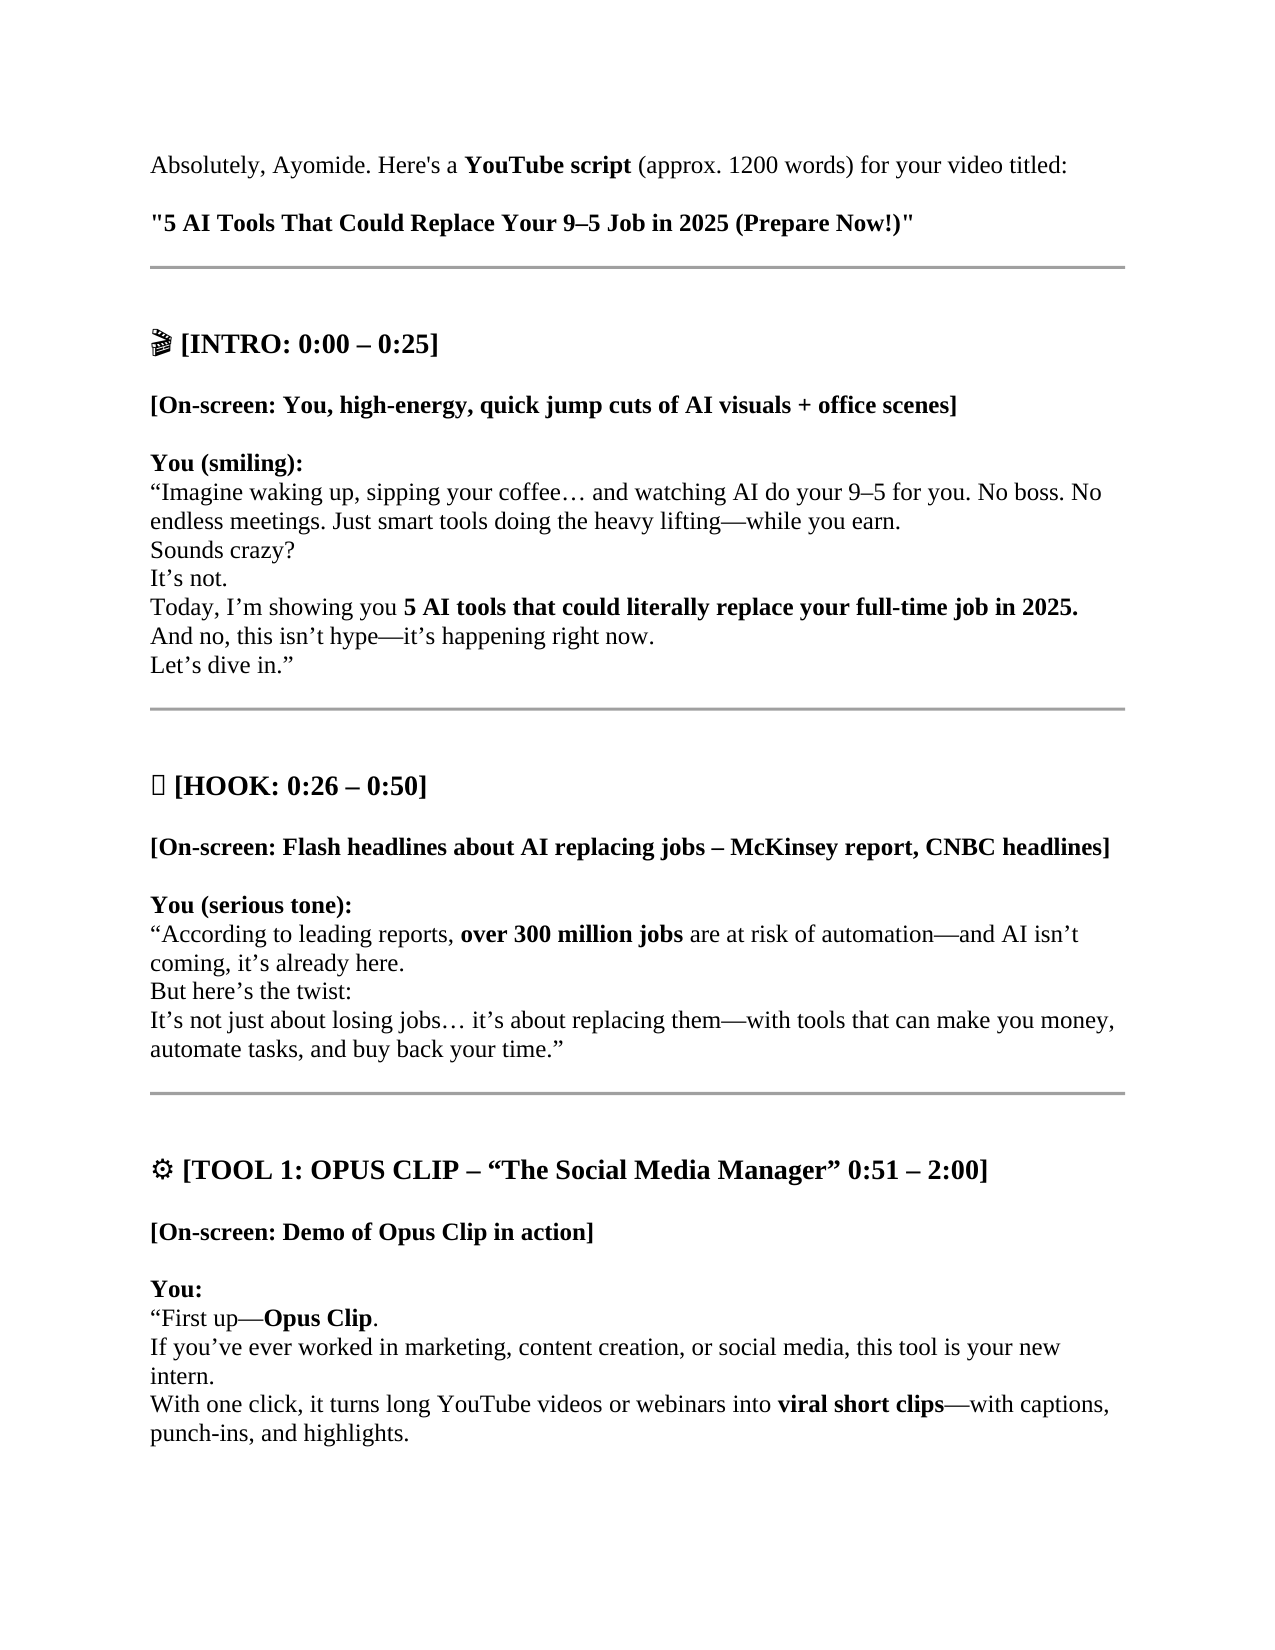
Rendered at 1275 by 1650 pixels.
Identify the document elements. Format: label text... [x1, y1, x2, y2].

text [On-screen: Flash headlines about AI replacing jobs – McKinsey report, CNBC headlines] [150, 832, 1125, 861]
text [On-screen: You, high-energy, quick jump cuts of AI visuals + office scenes] [150, 391, 1125, 419]
text [On-screen: Demo of Opus Clip in action] [150, 1217, 1125, 1245]
text You: “First up—Opus Clip. If you’ve ever worked in marketing, content creation, or social media, this tool is your new intern. With one click, it turns long YouTube videos or webinars into viral short clips—with captions, punch-ins, and highlights. [150, 1274, 1125, 1447]
text ⚙️ [TOOL 1: OPUS CLIP – “The Social Media Manager” 0:51 – 2:00] [150, 1149, 1125, 1187]
text 🎬 [INTRO: 0:00 – 0:25] [150, 323, 1125, 361]
text Absolutely, Ayomide. Here's a YouTube script (approx. 1200 words) for your video titled: [150, 150, 1125, 179]
text You (serious tone): “According to leading reports, over 300 million jobs are at risk of automation—and AI isn’t coming, it’s already here. But here’s the twist: It’s not just about losing jobs… it’s about replacing them—with tools that can make you money, automate tasks, and buy back your time.” [150, 890, 1125, 1063]
text 🎯 [HOOK: 0:26 – 0:50] [150, 765, 1125, 803]
text You (smiling): “Imagine waking up, sipping your coffee… and watching AI do your 9–5 for you. No boss. No endless meetings. Just smart tools doing the heavy lifting—while you earn. Sounds crazy? It’s not. Today, I’m showing you 5 AI tools that could literally replace your full-time job in 2025. And no, this isn’t hype—it’s happening right now. Let’s dive in.” [150, 448, 1125, 678]
text "5 AI Tools That Could Replace Your 9–5 Job in 2025 (Prepare Now!)" [150, 208, 1125, 237]
